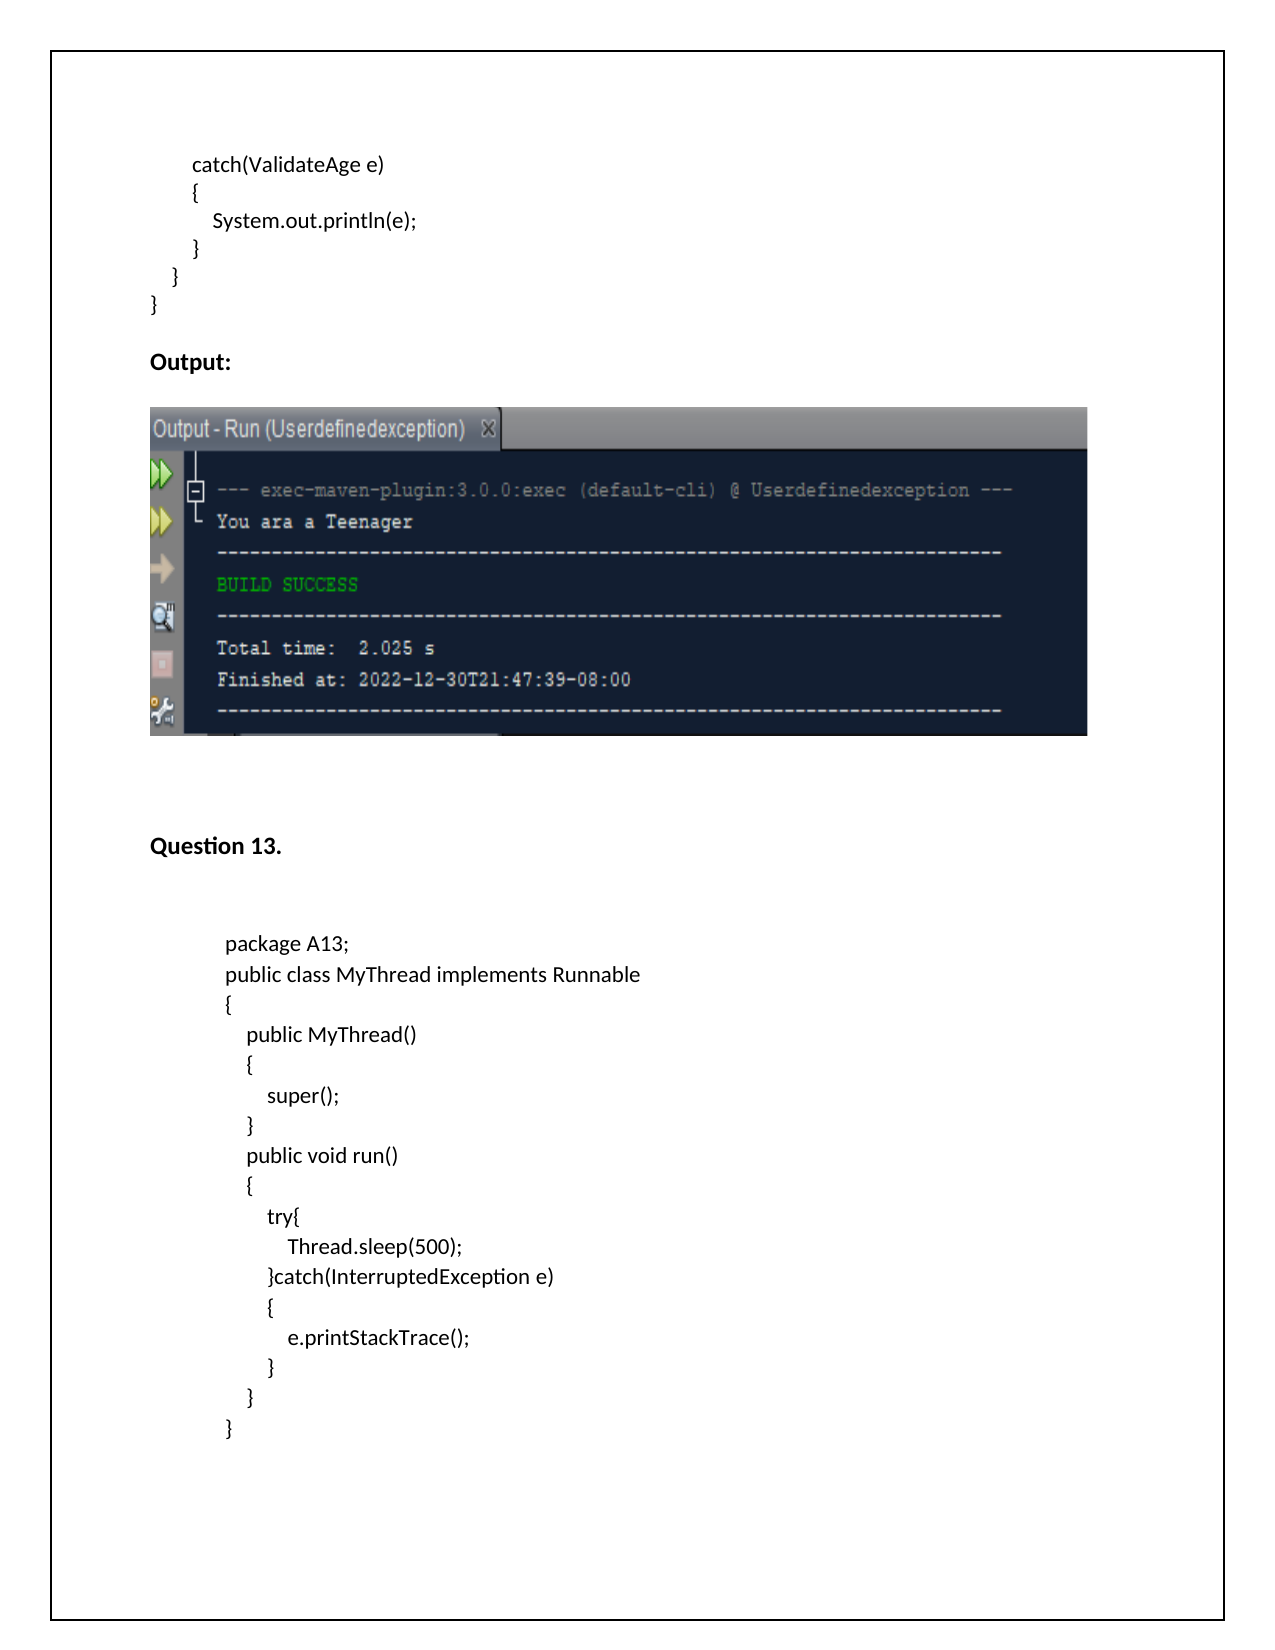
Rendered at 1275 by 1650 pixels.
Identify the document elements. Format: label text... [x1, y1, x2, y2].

picture [150, 407, 1088, 736]
text } [267, 1353, 1135, 1381]
text public MyThread() [246, 1021, 1135, 1048]
text e.printStackTrace(); [287, 1323, 1135, 1351]
text } [225, 1414, 1135, 1442]
text { [267, 1293, 1135, 1321]
text { [246, 1051, 1135, 1078]
text } [192, 234, 1135, 262]
text try{ [267, 1202, 1135, 1230]
text super(); [267, 1081, 1135, 1109]
text catch(ValidateAge e) [192, 150, 1135, 178]
text public void run() [246, 1141, 1135, 1169]
subtitle Output: [150, 346, 1135, 376]
text }catch(InterruptedException e) [267, 1262, 1135, 1290]
text public class MyThread implements Runnable [225, 960, 1135, 988]
text } [246, 1383, 1135, 1411]
text { [192, 178, 1135, 206]
text System.out.println(e); [212, 206, 1135, 234]
text } [150, 290, 1135, 318]
text package A13; [225, 929, 1135, 958]
text { [225, 990, 1135, 1018]
text Question 13. [150, 831, 1135, 861]
text } [246, 1111, 1135, 1139]
text } [171, 262, 1135, 290]
text Thread.sleep(500); [287, 1232, 1135, 1260]
text { [246, 1172, 1135, 1200]
